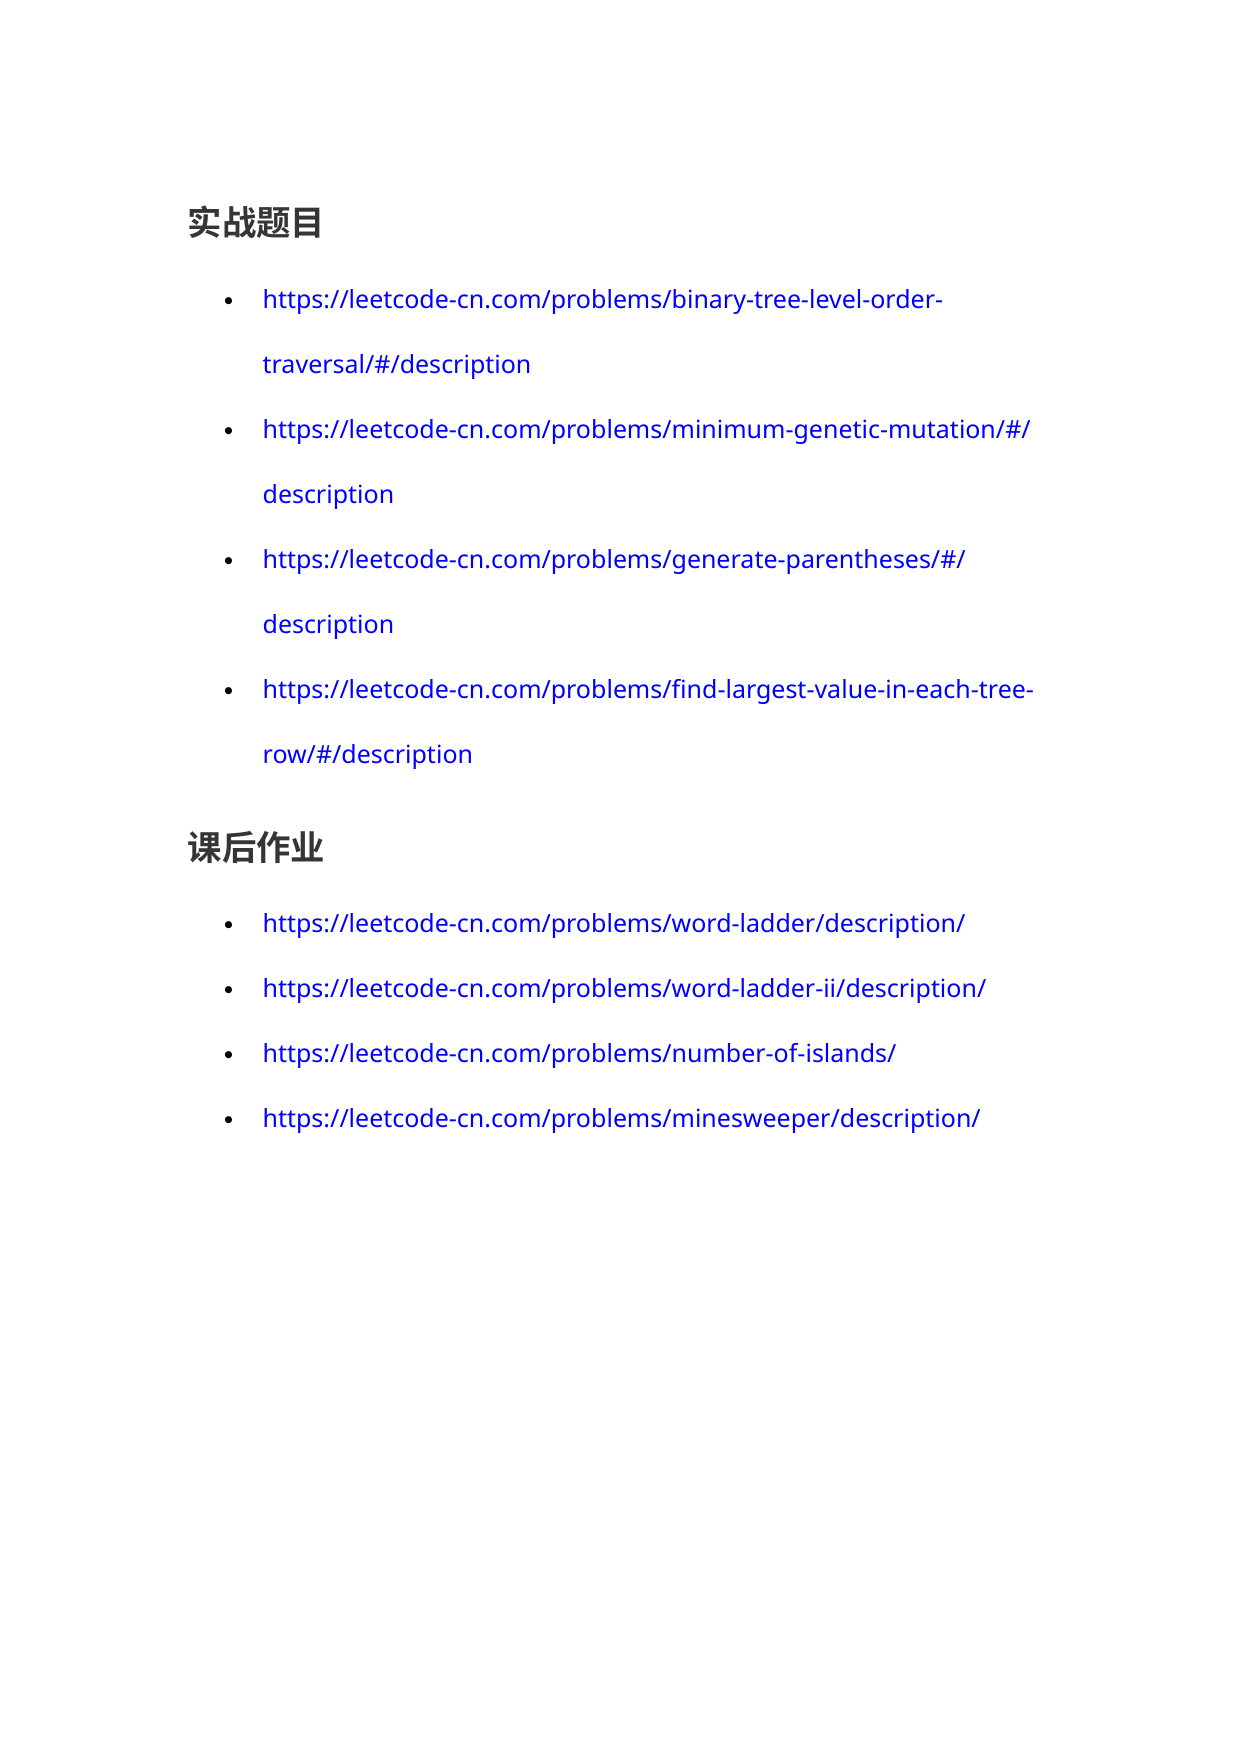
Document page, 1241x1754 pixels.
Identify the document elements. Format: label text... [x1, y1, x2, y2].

list https://leetcode-cn.com/problems/binary-tree-level-order-traversal/#/description [225, 266, 1053, 396]
list https://leetcode-cn.com/problems/word-ladder-ii/description/ [225, 956, 1053, 1021]
list https://leetcode-cn.com/problems/minimum-genetic-mutation/#/description [225, 396, 1053, 526]
subtitle 课后作业 [187, 813, 1053, 878]
list https://leetcode-cn.com/problems/word-ladder/description/ [225, 891, 1053, 956]
list https://leetcode-cn.com/problems/find-largest-value-in-each-tree-row/#/description [225, 656, 1053, 786]
list https://leetcode-cn.com/problems/generate-parentheses/#/description [225, 526, 1053, 656]
list https://leetcode-cn.com/problems/number-of-islands/ [225, 1021, 1053, 1086]
subtitle 实战题目 [187, 188, 1053, 253]
list https://leetcode-cn.com/problems/minesweeper/description/ [225, 1086, 1053, 1151]
